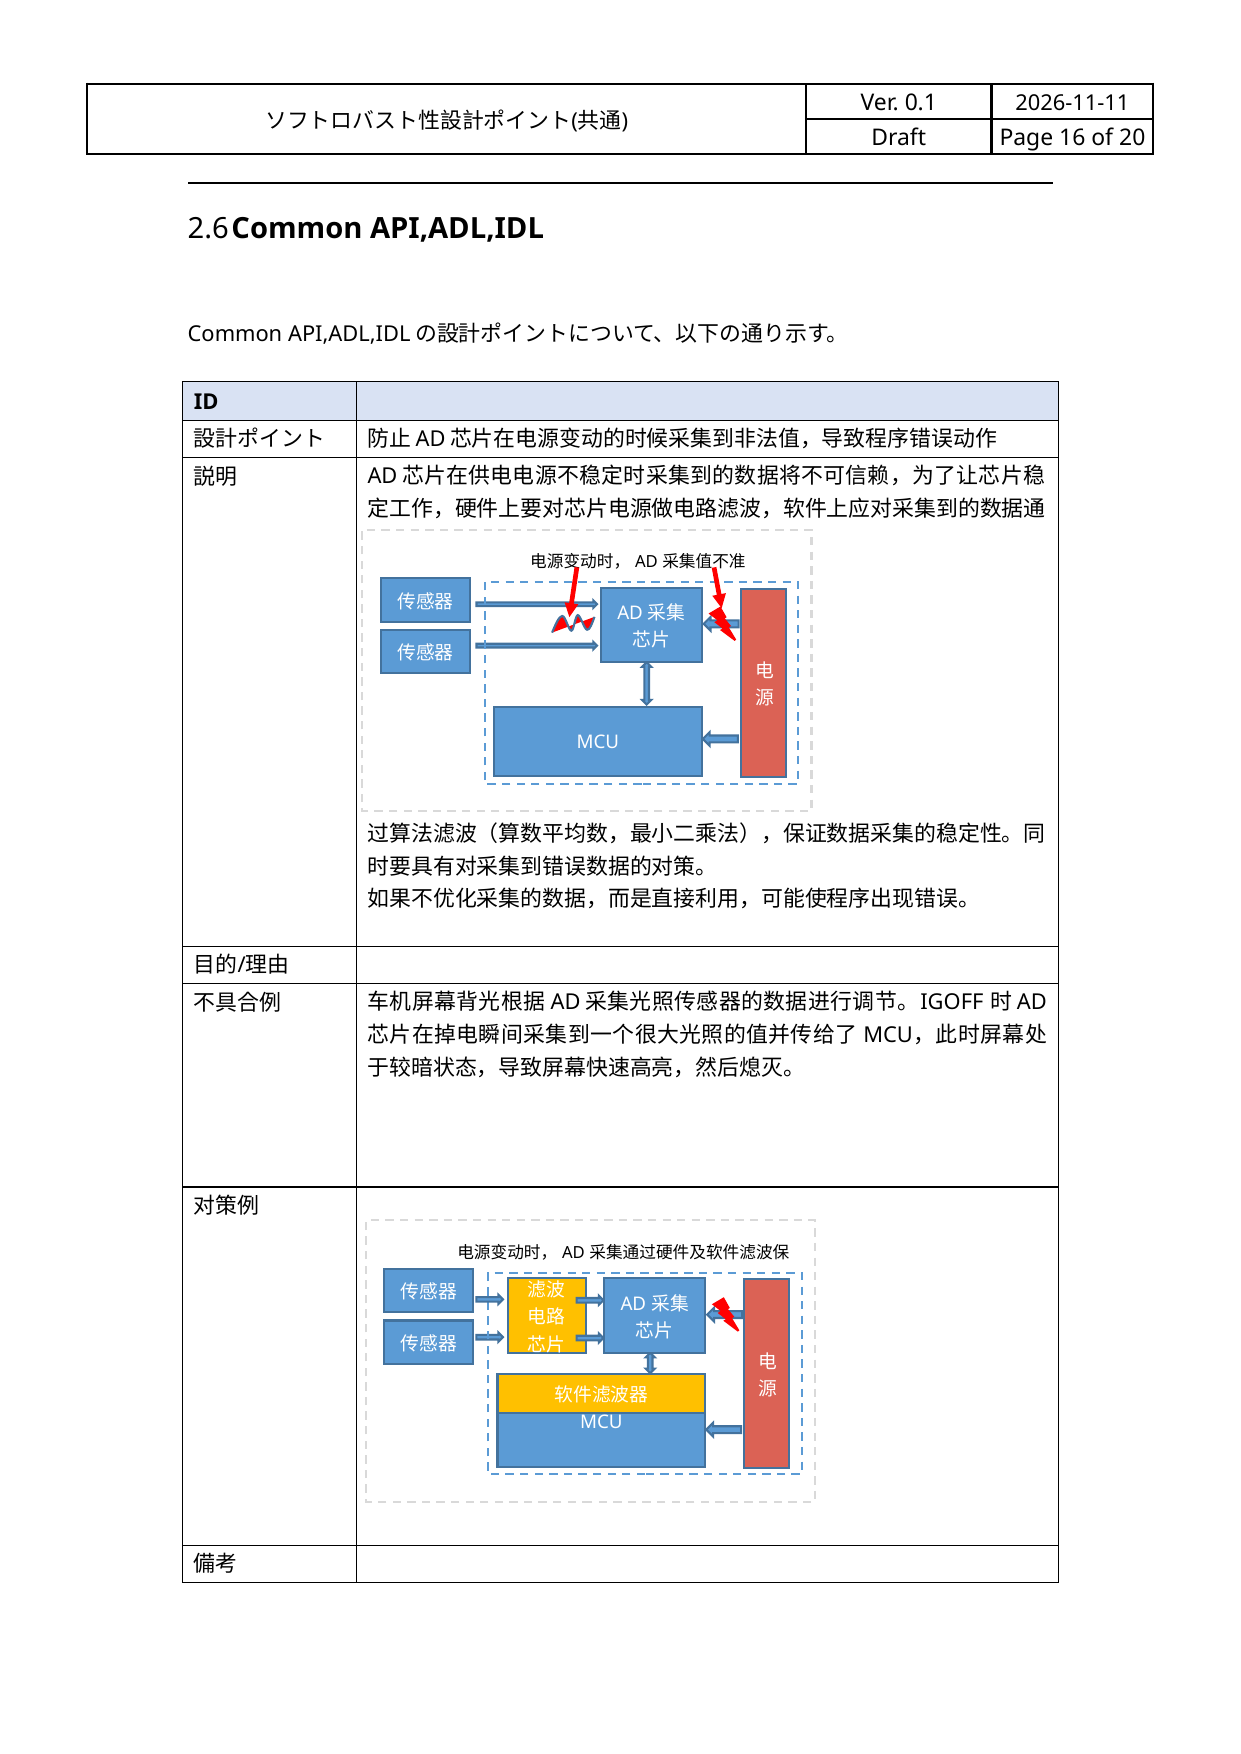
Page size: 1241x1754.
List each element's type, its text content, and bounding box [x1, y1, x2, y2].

table_cell AD芯片在供电电源不稳定时采集到的数据将不可信赖，为了让芯片稳定工作，硬件上要对芯片电源做电路滤波，软件上应对采集到的数据通过算法滤波（算数平均数，最小二乘法），保证数据采集的稳定性。同时要具有对采集到错误数据的对策。 如果不优化采集的数据，而是直接利用，可能使程序出现错误。 [357, 458, 1058, 946]
table_cell 目的/理由 [183, 947, 356, 983]
table_cell 车机屏幕背光根据AD采集光照传感器的数据进行调节。IGOFF 时AD芯片在掉电瞬间采集到一个很大光照的值并传给了MCU，此时屏幕处于较暗状态，导致屏幕快速高亮，然后熄灭。 [357, 984, 1058, 1186]
text Common API,ADL,IDLの設計ポイントについて、以下の通り示す。 [187, 316, 1053, 349]
table_cell 防止AD芯片在电源变动的时候采集到非法值，导致程序错误动作 [357, 421, 1058, 457]
table_cell 对策例 [183, 1188, 356, 1545]
table_cell 不具合例 [183, 984, 356, 1186]
table_cell 説明 [183, 458, 356, 946]
table_header ID [183, 382, 356, 420]
table_header [357, 382, 1058, 420]
subtitle Common API,ADL,IDL [187, 195, 1053, 260]
table_cell 備考 [183, 1546, 356, 1582]
table_cell [357, 1188, 1058, 1545]
table_cell [357, 1546, 1058, 1582]
table_cell [357, 947, 1058, 983]
table_cell 設計ポイント [183, 421, 356, 457]
